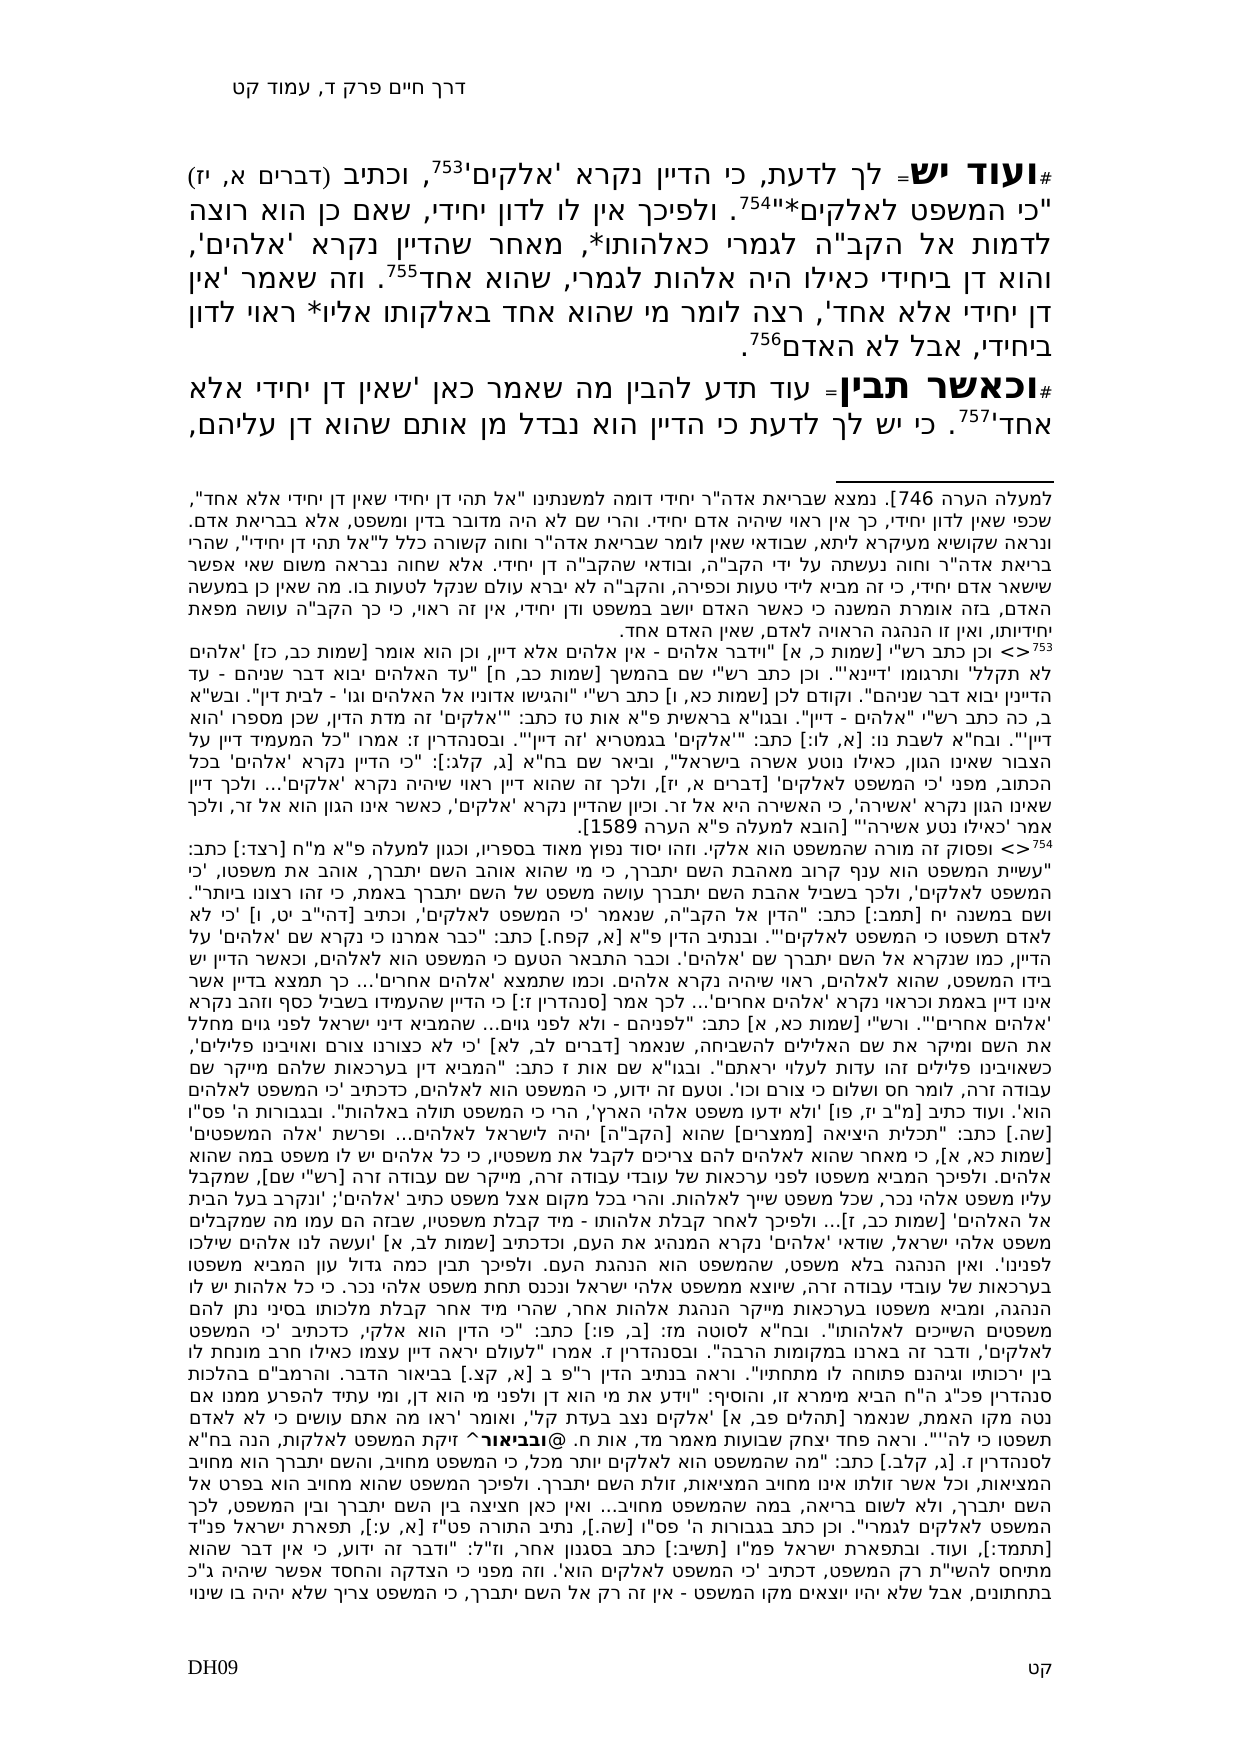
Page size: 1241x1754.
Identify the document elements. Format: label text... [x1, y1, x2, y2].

text #ועוד יש= לך לדעת, כי הדיין נקרא 'אלקים', וכתיב (דברים א, יז) "כי המשפט לאלקים*". ולפיכך אין לו לדון יחידי, שאם כן הוא רוצה לדמות אל הקב"ה לגמרי כאלהותו*, מאחר שהדיין נקרא 'אלהים', והוא דן ביחידי כאילו היה אלהות לגמרי, שהוא אחד. וזה שאמר 'אין דן יחידי אלא אחד', רצה לומר מי שהוא אחד באלקותו אליו* ראוי לדון ביחידי, אבל לא האדם. [187, 150, 1053, 363]
